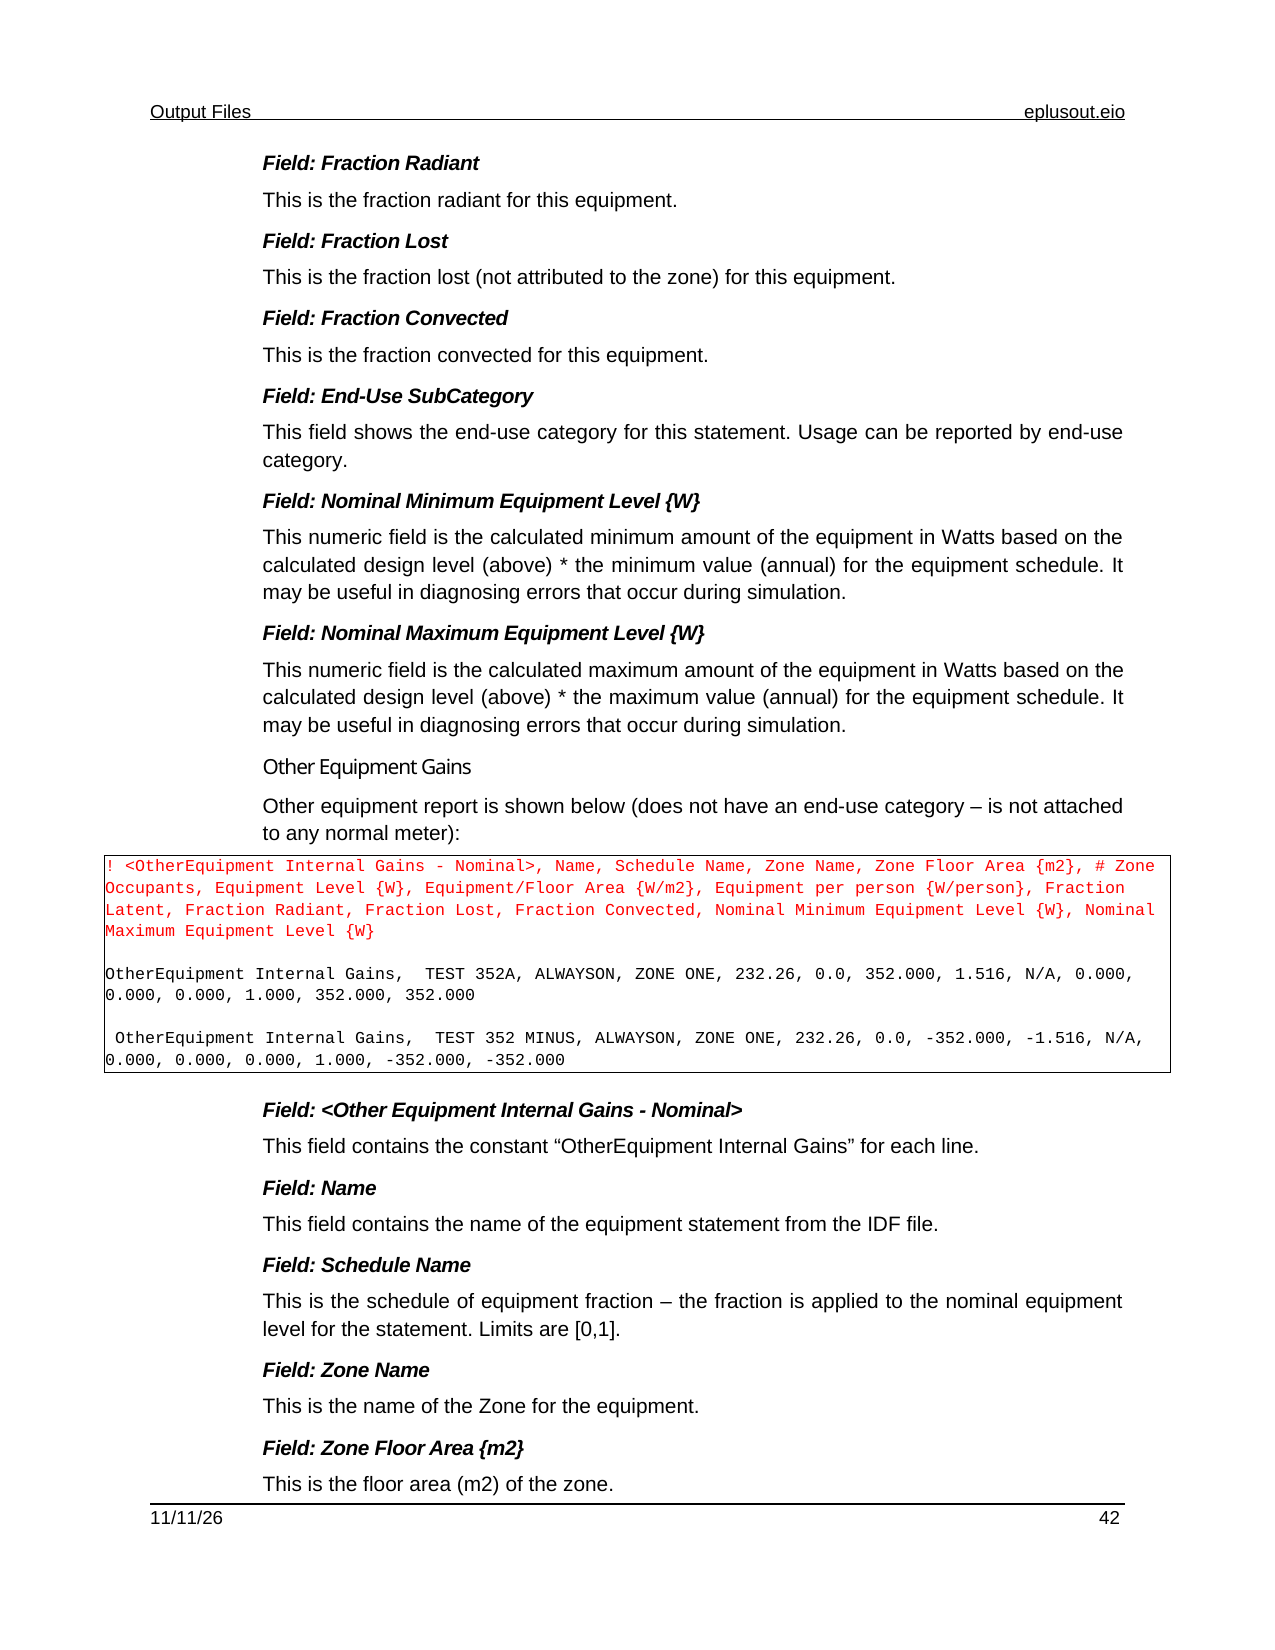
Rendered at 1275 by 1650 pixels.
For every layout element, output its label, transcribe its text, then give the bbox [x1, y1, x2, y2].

subtitle Field: <Other Equipment Internal Gains - Nominal> [262, 1097, 1125, 1122]
subtitle Field: End-Use SubCategory [262, 382, 1125, 407]
subtitle Field: Schedule Name [262, 1252, 1125, 1277]
subtitle Field: Nominal Maximum Equipment Level {W} [262, 620, 1125, 645]
text This is the schedule of equipment fraction – the fraction is applied to the nominal equipment level for the statement. Limits are [0,1]. [262, 1289, 1125, 1341]
text Other equipment report is shown below (does not have an end-use category – is not attached to any normal meter): [262, 793, 1125, 845]
text This numeric field is the calculated maximum amount of the equipment in Watts based on the calculated design level (above) * the maximum value (annual) for the equipment schedule. It may be useful in diagnosing errors that occur during simulation. [262, 657, 1125, 736]
subtitle Field: Nominal Minimum Equipment Level {W} [262, 487, 1125, 512]
text This field shows the end-use category for this statement. Usage can be reported by end-use category. [262, 420, 1125, 471]
text ! <OtherEquipment Internal Gains - Nominal>, Name, Schedule Name, Zone Name, Zone Floor Area {m2}, # Zone Occupants, Equipment Level {W}, Equipment/Floor Area {W/m2}, Equipment per person {W/person}, Fraction Latent, Fraction Radiant, Fraction Lost, Fraction Convected, Nominal Minimum Equipment Level {W}, Nominal Maximum Equipment Level {W} [105, 856, 1170, 942]
subtitle Field: Zone Floor Area {m2} [262, 1434, 1125, 1459]
subtitle Field: Name [262, 1174, 1125, 1199]
subtitle Field: Fraction Lost [262, 227, 1125, 252]
text This is the fraction convected for this equipment. [262, 342, 1125, 366]
subtitle Field: Zone Name [262, 1357, 1125, 1382]
text This numeric field is the calculated minimum amount of the equipment in Watts based on the calculated design level (above) * the minimum value (annual) for the equipment schedule. It may be useful in diagnosing errors that occur during simulation. [262, 525, 1125, 604]
subtitle Field: Fraction Convected [262, 305, 1125, 330]
text This is the fraction radiant for this equipment. [262, 187, 1125, 211]
subtitle Field: Fraction Radiant [262, 150, 1125, 175]
text This field contains the constant “OtherEquipment Internal Gains” for each line. [262, 1134, 1125, 1158]
subtitle Other Equipment Gains [262, 752, 1125, 781]
text This is the name of the Zone for the equipment. [262, 1394, 1125, 1418]
text This is the fraction lost (not attributed to the zone) for this equipment. [262, 265, 1125, 289]
text OtherEquipment Internal Gains, TEST 352 MINUS, ALWAYSON, ZONE ONE, 232.26, 0.0, -352.000, -1.516, N/A, 0.000, 0.000, 0.000, 1.000, -352.000, -352.000 [105, 1026, 1170, 1072]
text This is the floor area (m2) of the zone. [262, 1472, 1125, 1496]
text This field contains the name of the equipment statement from the IDF file. [262, 1212, 1125, 1236]
text OtherEquipment Internal Gains, TEST 352A, ALWAYSON, ZONE ONE, 232.26, 0.0, 352.000, 1.516, N/A, 0.000, 0.000, 0.000, 1.000, 352.000, 352.000 [105, 962, 1170, 1006]
